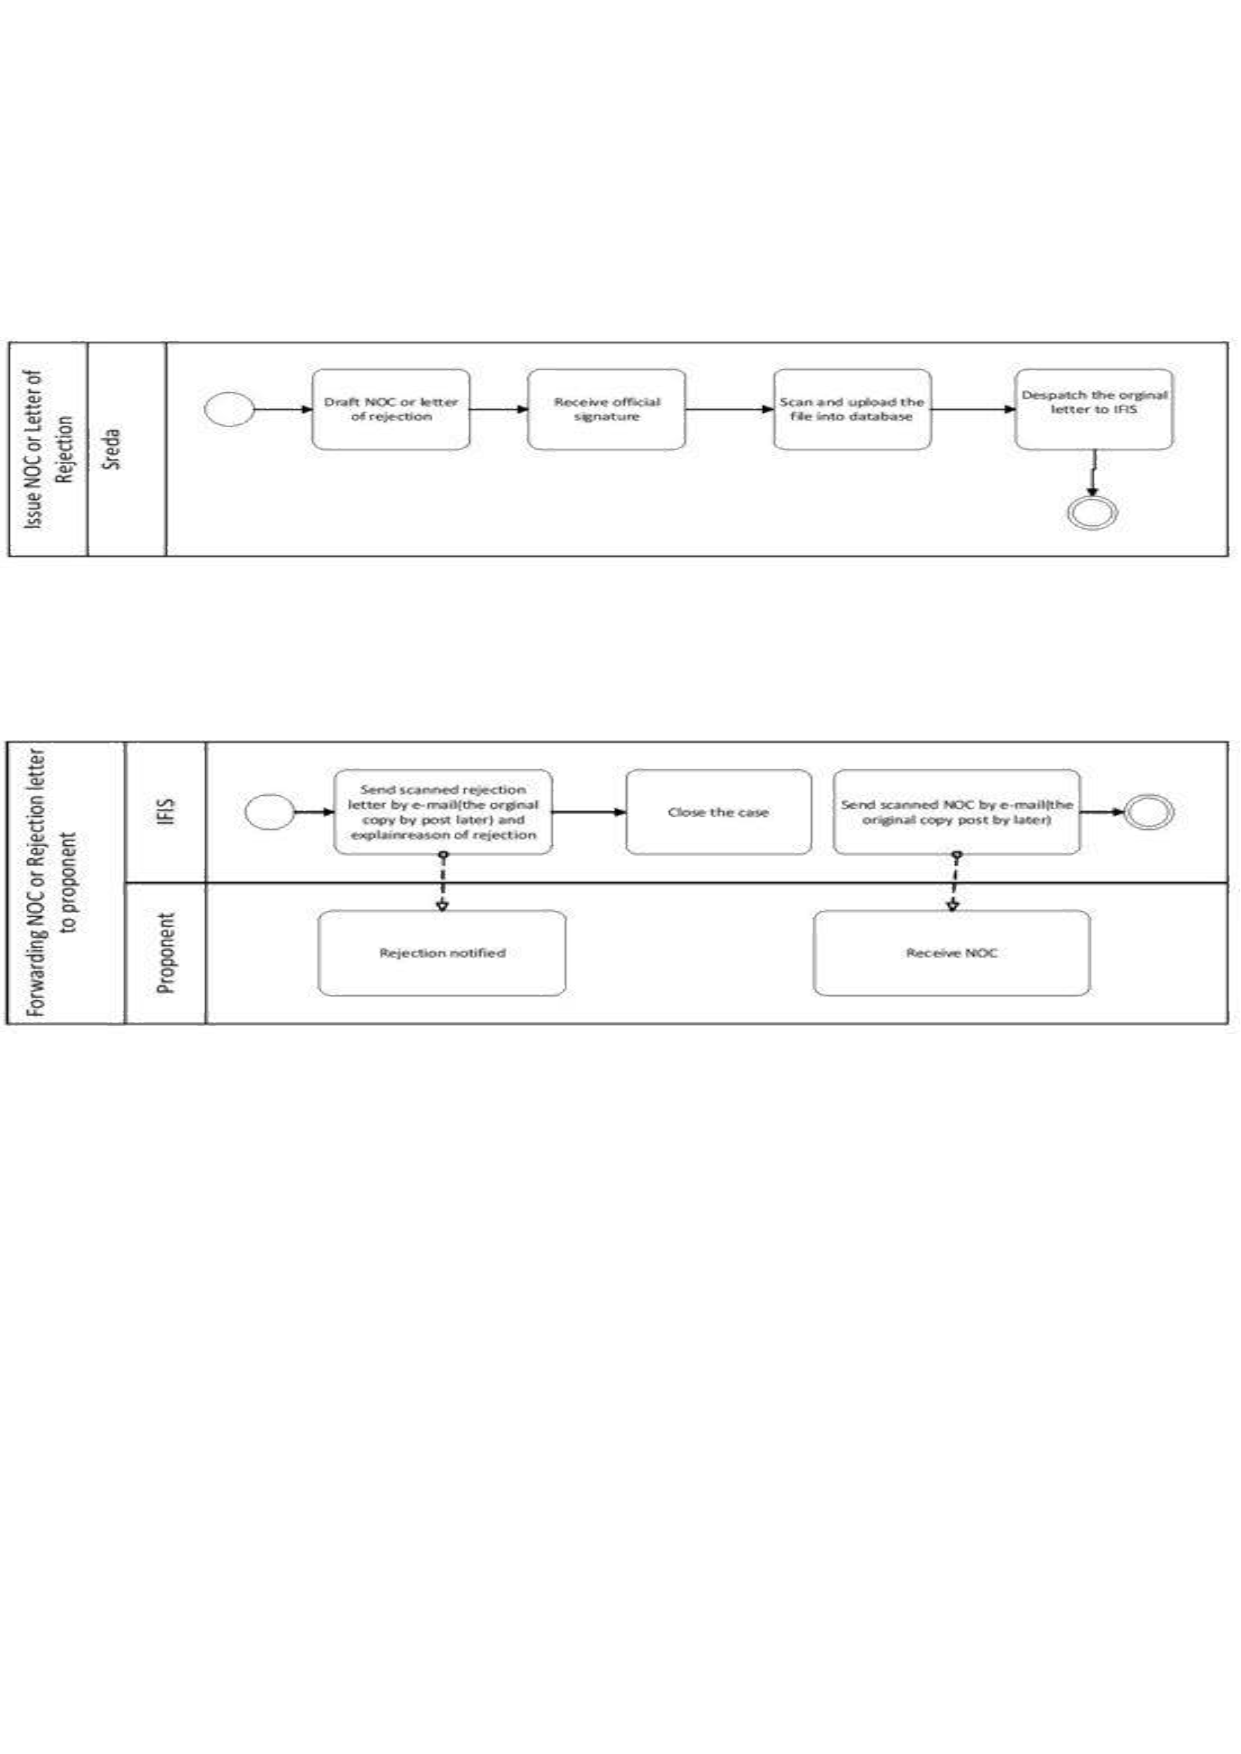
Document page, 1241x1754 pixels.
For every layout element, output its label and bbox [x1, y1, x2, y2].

picture [0, 337, 1241, 568]
picture [0, 740, 1241, 1034]
